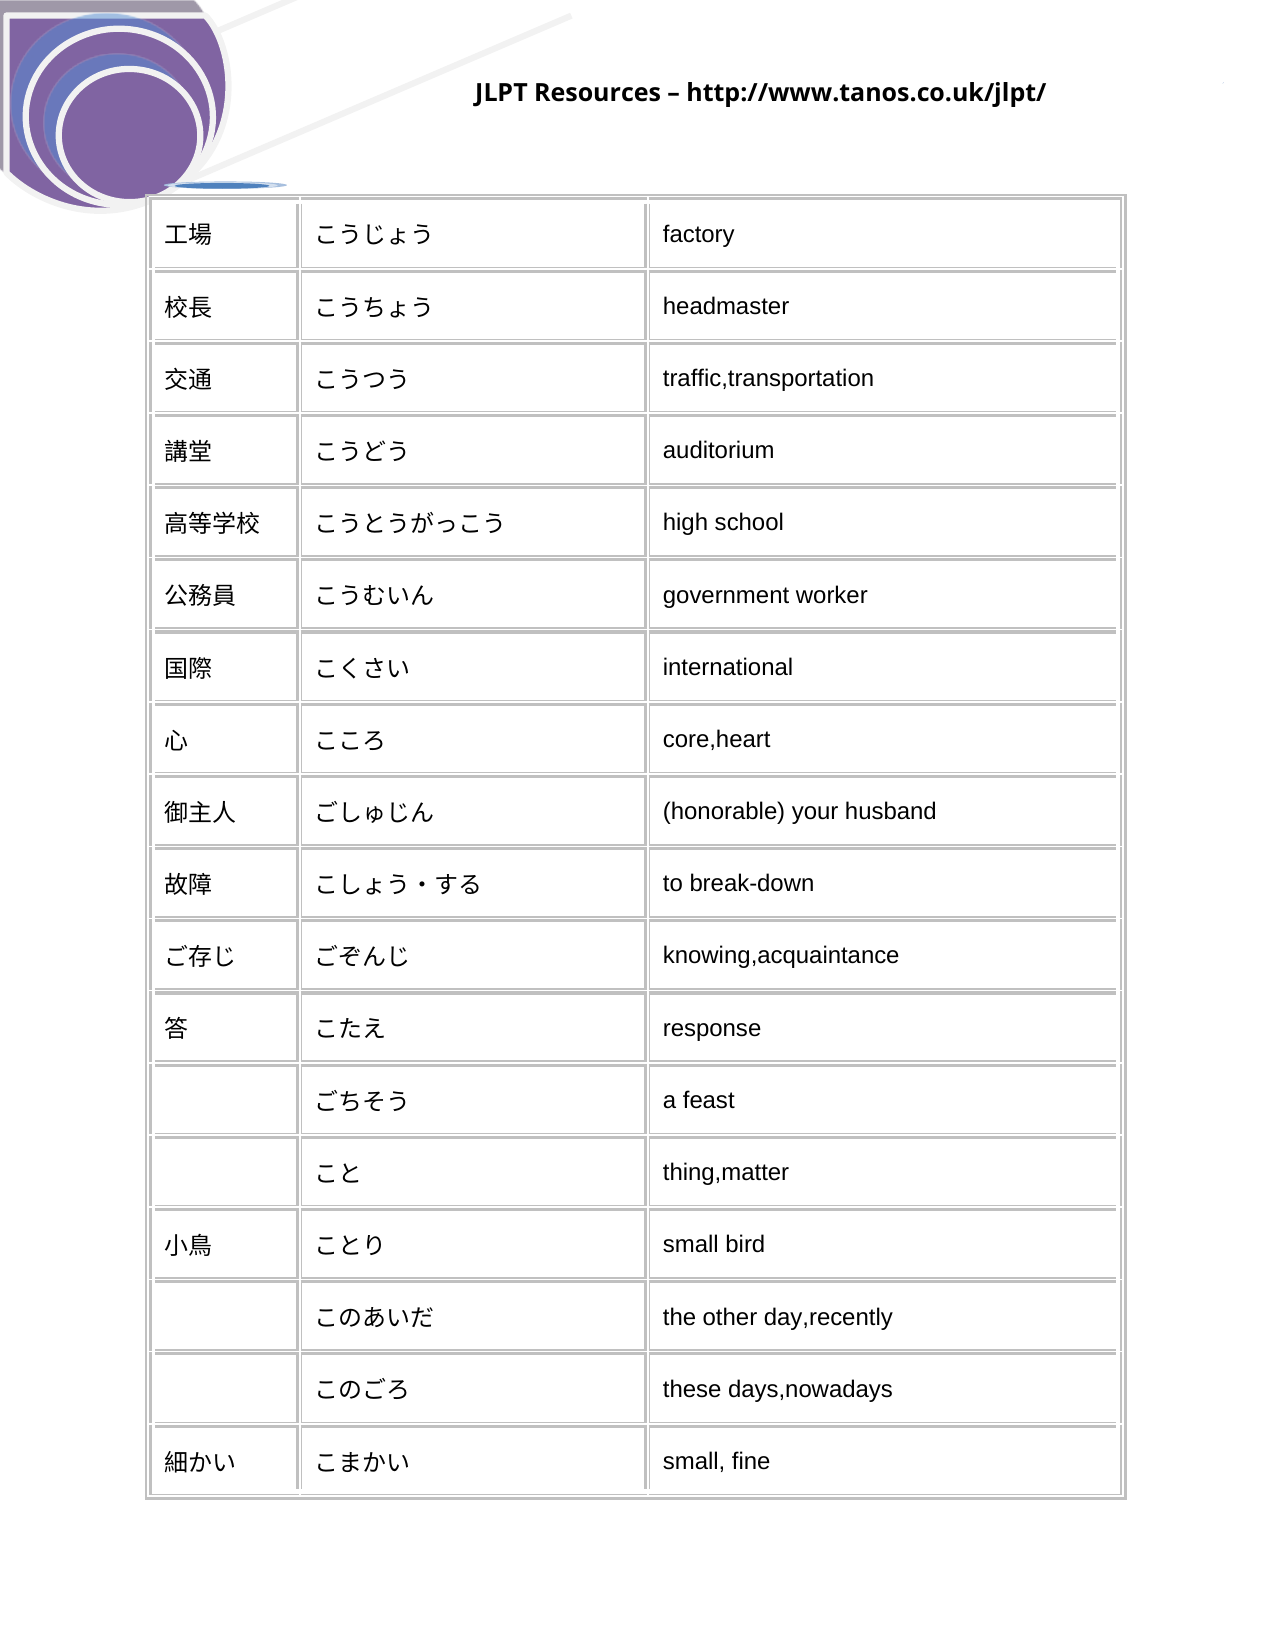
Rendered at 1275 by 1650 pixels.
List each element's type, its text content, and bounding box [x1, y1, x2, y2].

table_cell thing,matter [647, 1133, 1123, 1205]
table_cell [149, 1277, 299, 1349]
table_cell [149, 1060, 299, 1133]
table_cell international [647, 627, 1123, 699]
table_cell こころ [302, 706, 644, 772]
table_cell 心 [149, 700, 299, 772]
table_cell [149, 1133, 299, 1205]
table_cell 公務員 [149, 555, 299, 627]
table_cell こと [302, 1139, 644, 1205]
table_cell このごろ [302, 1355, 644, 1421]
table_cell 故障 [149, 844, 299, 916]
table_cell 御主人 [149, 772, 299, 844]
table_cell 小鳥 [149, 1205, 299, 1277]
table_cell ごぞんじ [302, 922, 644, 988]
table_cell こうじょう [299, 196, 647, 266]
table_cell こうとうがっこう [302, 489, 644, 555]
table_cell こまかい [299, 1421, 647, 1493]
table_cell こしょう・する [302, 850, 644, 916]
table_cell ことり [302, 1211, 644, 1277]
table_cell (honorable) your husband [647, 772, 1123, 844]
table_cell こうむいん [302, 561, 644, 627]
table_cell 高等学校 [149, 483, 299, 555]
table_cell knowing,acquaintance [647, 916, 1123, 988]
table_cell headmaster [647, 266, 1123, 338]
table_cell 細かい [149, 1421, 299, 1493]
table_cell こくさい [302, 634, 644, 699]
table_cell ごちそう [302, 1067, 644, 1133]
table_cell factory [647, 196, 1123, 266]
table_cell to break-down [647, 844, 1123, 916]
table_cell 講堂 [149, 411, 299, 483]
table_cell 工場 [152, 200, 299, 266]
table_cell こうちょう [302, 273, 644, 338]
table_cell このあいだ [302, 1283, 644, 1349]
table_cell こうどう [302, 417, 644, 483]
table_cell ごしゅじん [302, 778, 644, 844]
table_cell the other day,recently [647, 1277, 1123, 1349]
table_cell response [647, 988, 1123, 1060]
table_cell traffic,transportation [647, 339, 1123, 411]
table_cell small, fine [647, 1421, 1123, 1493]
table_cell auditorium [647, 411, 1123, 483]
table_cell こうつう [302, 345, 644, 411]
table_cell ご存じ [149, 916, 299, 988]
table_cell 交通 [149, 339, 299, 411]
table_cell 校長 [149, 266, 299, 338]
table_cell small bird [647, 1205, 1123, 1277]
table_cell core,heart [647, 700, 1123, 772]
table_cell [149, 1349, 299, 1421]
table_cell these days,nowadays [647, 1349, 1123, 1421]
table_cell こたえ [302, 995, 644, 1060]
table_cell a feast [647, 1060, 1123, 1133]
table_cell 国際 [149, 627, 299, 699]
table_cell high school [647, 483, 1123, 555]
table_cell 答 [149, 988, 299, 1060]
table_cell government worker [647, 555, 1123, 627]
